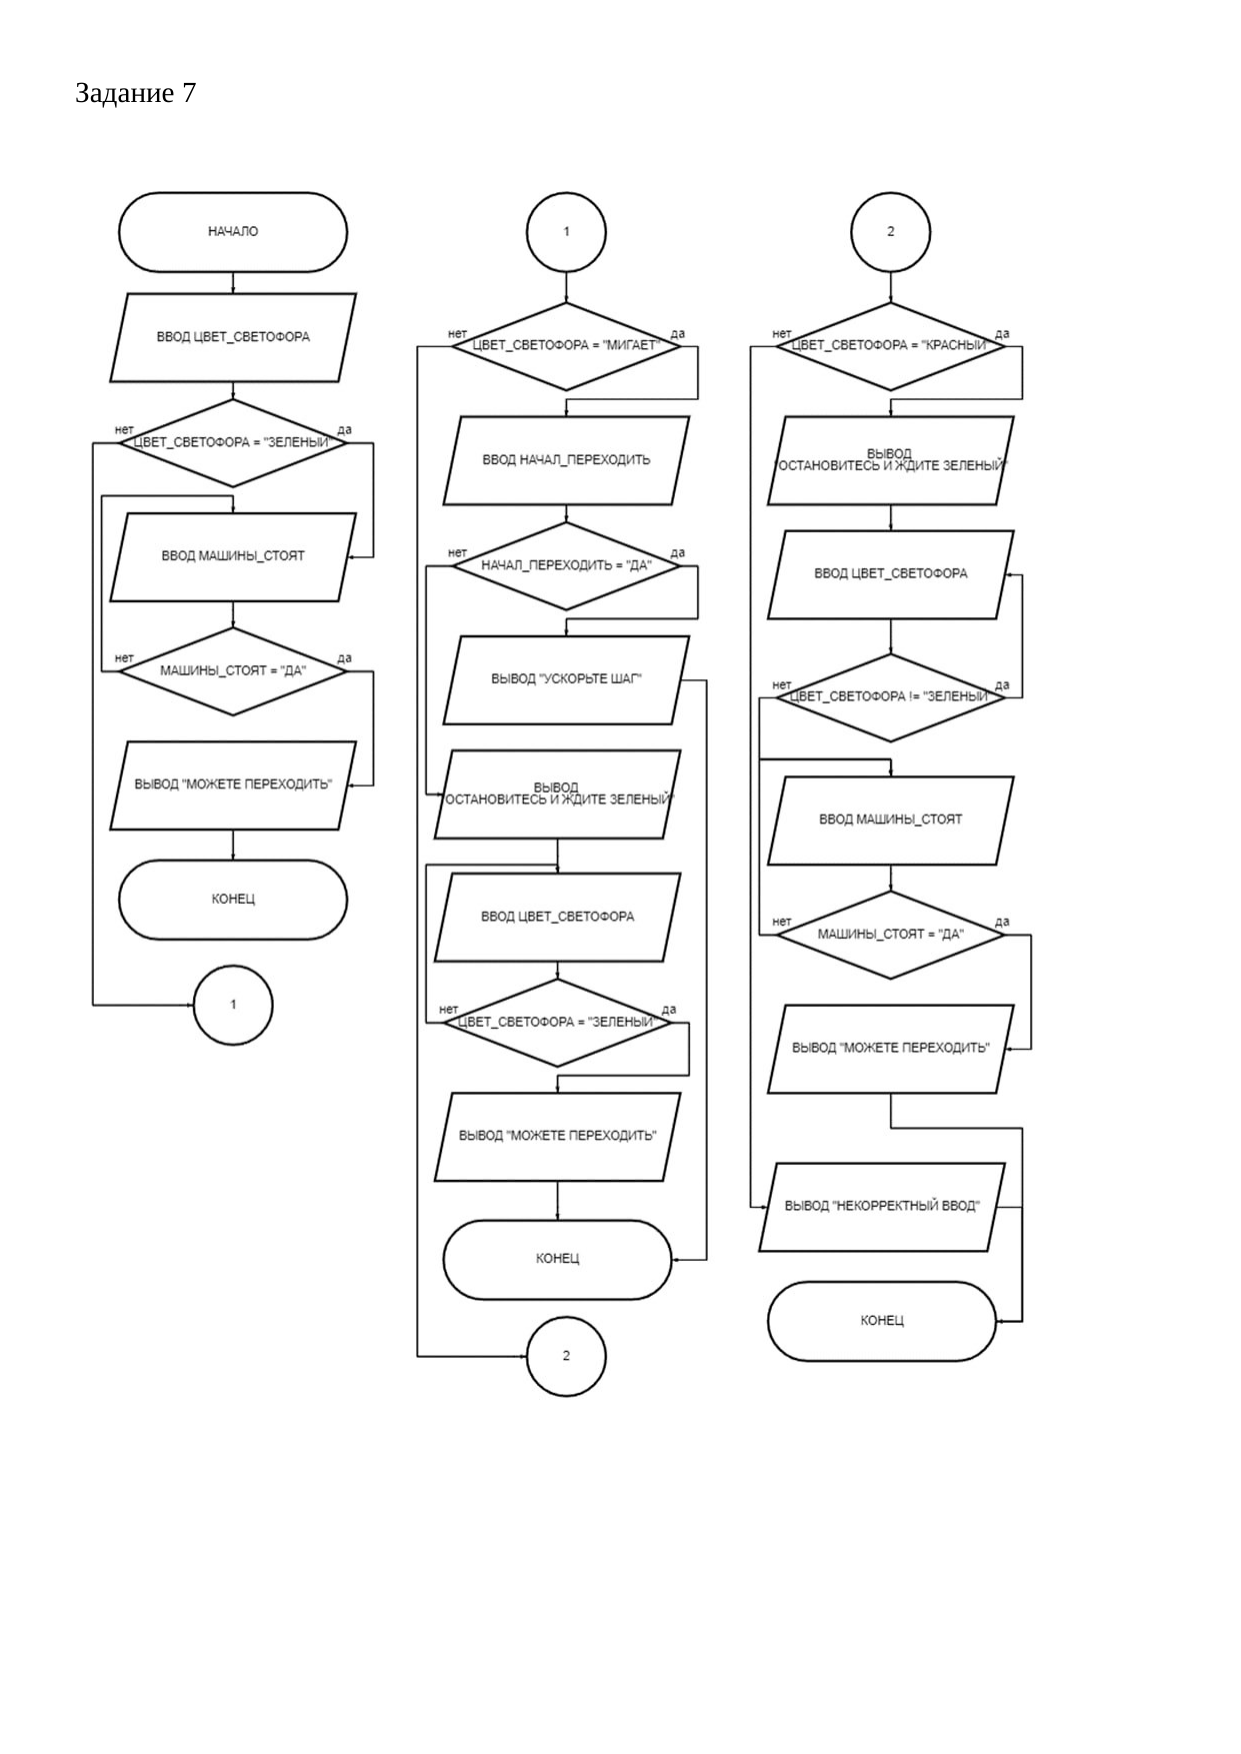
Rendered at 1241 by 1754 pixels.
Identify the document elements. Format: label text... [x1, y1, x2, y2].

text Задание 7 [75, 75, 1165, 108]
picture [75, 175, 1049, 1414]
